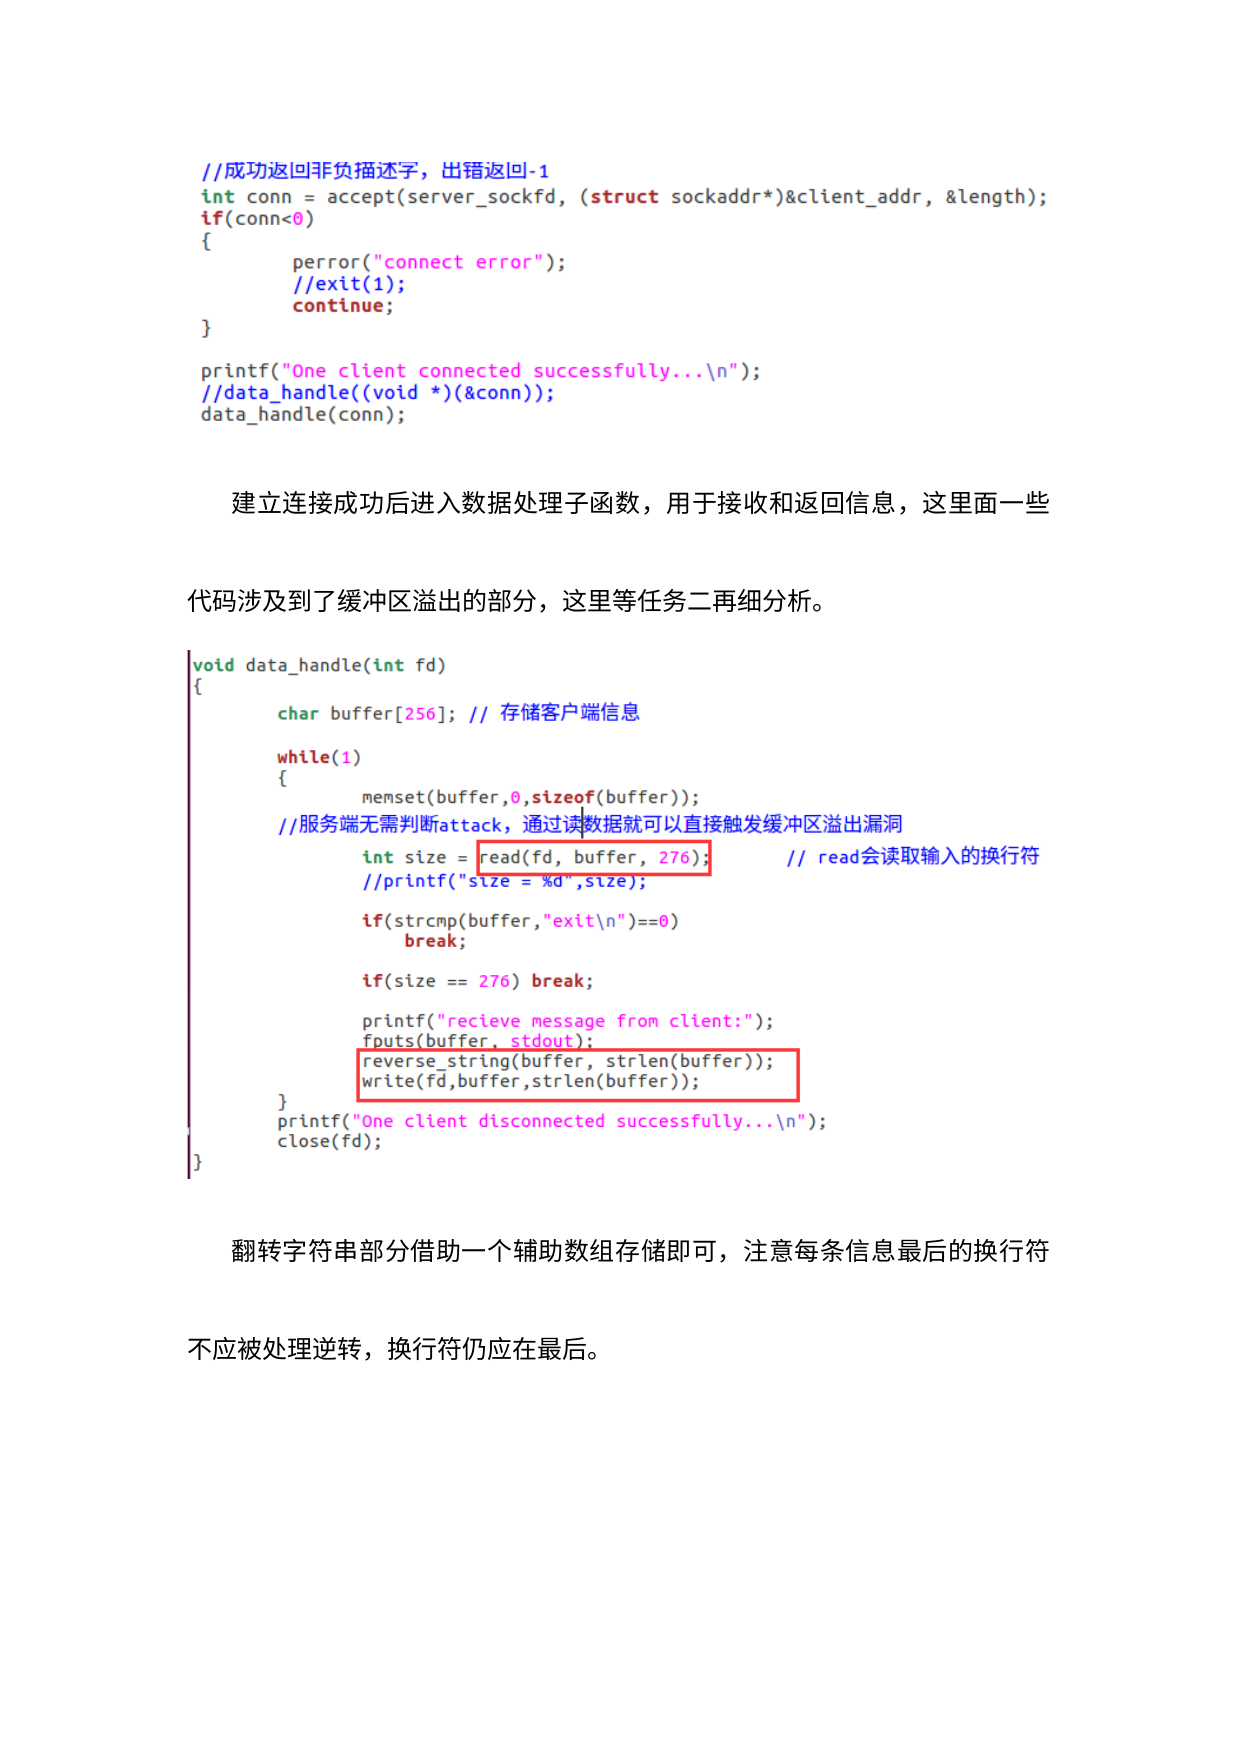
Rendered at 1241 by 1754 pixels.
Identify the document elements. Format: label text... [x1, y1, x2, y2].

text 翻转字符串部分借助一个辅助数组存储即可，注意每条信息最后的换行符不应被处理逆转，换行符仍应在最后。 [187, 1217, 1053, 1380]
picture [187, 162, 1053, 444]
text 建立连接成功后进入数据处理子函数，用于接收和返回信息，这里面一些代码涉及到了缓冲区溢出的部分，这里等任务二再细分析。 [187, 469, 1053, 632]
picture [187, 650, 1053, 1179]
